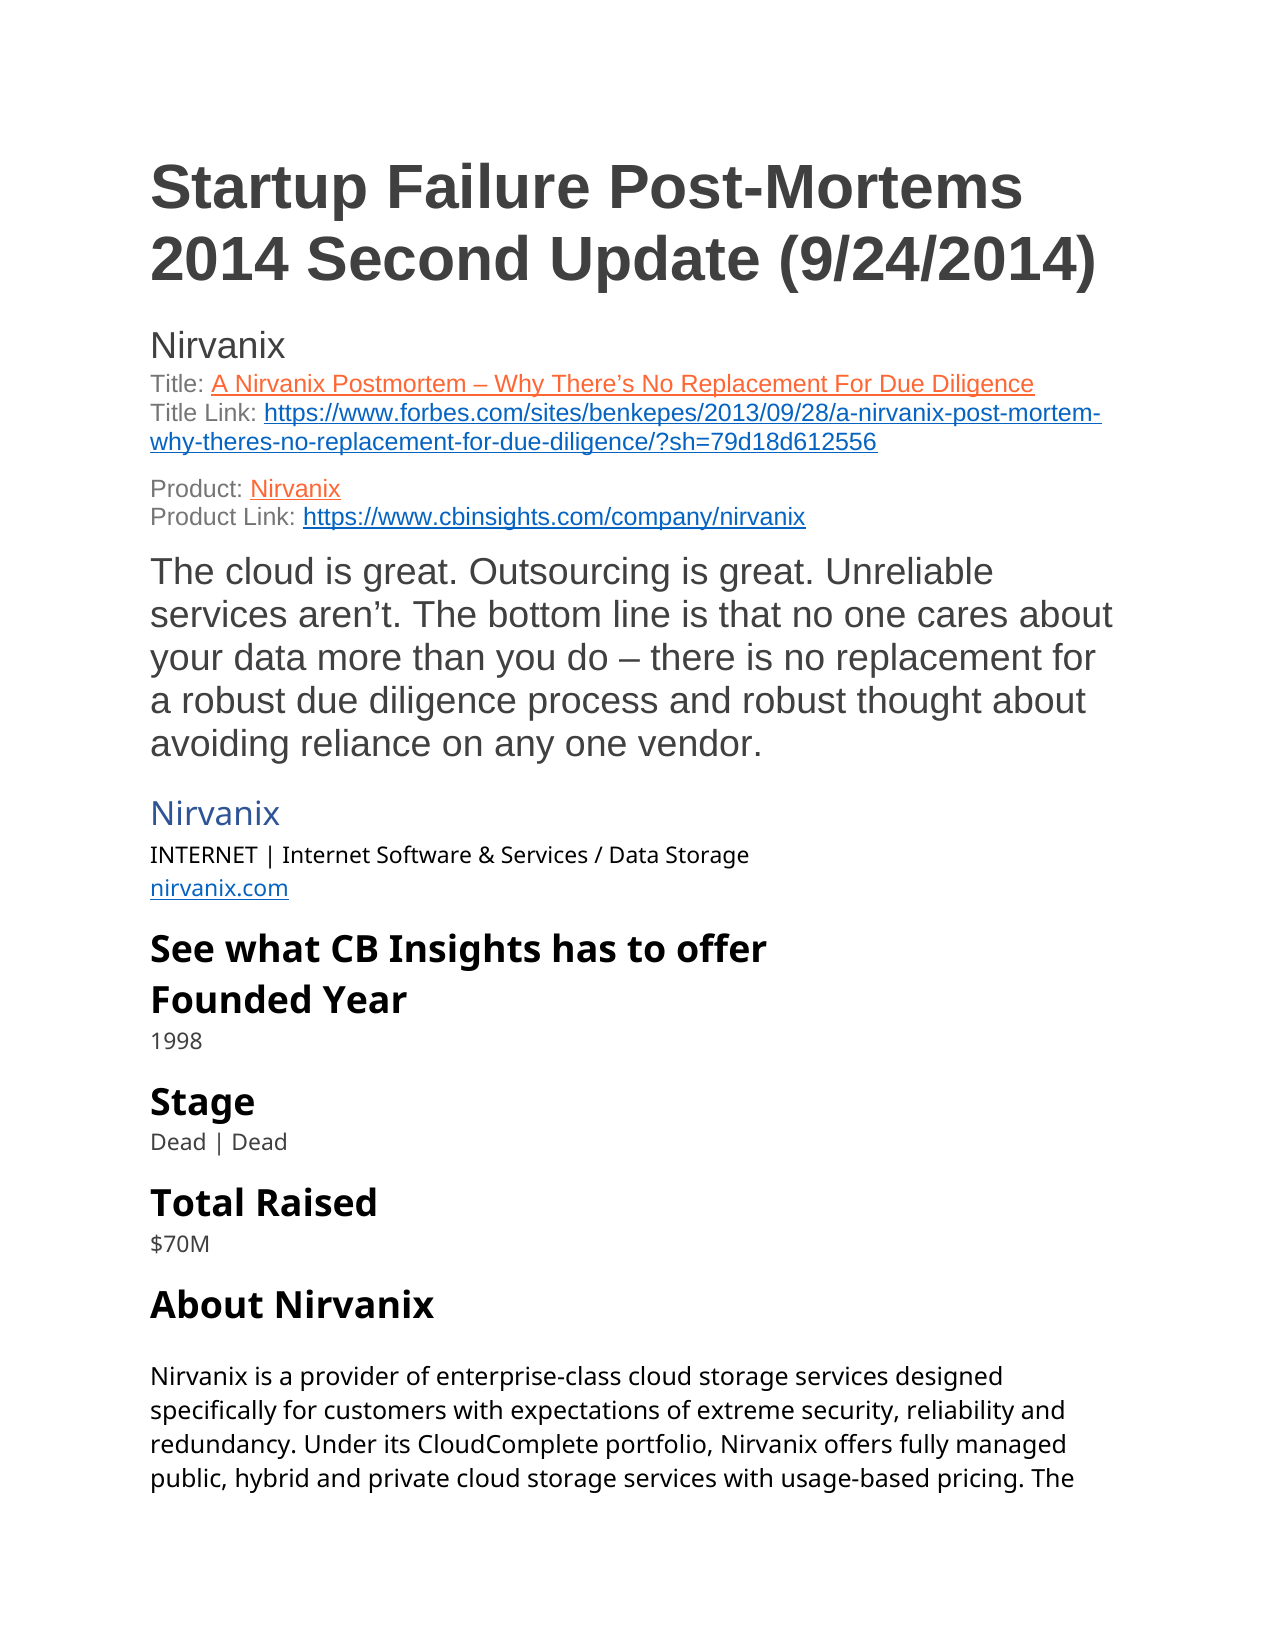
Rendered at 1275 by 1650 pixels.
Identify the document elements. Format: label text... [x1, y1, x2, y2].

text Dead | Dead [150, 1126, 1125, 1158]
text $70M [150, 1228, 1125, 1259]
subtitle Founded Year [150, 974, 1125, 1025]
text The cloud is great. Outsourcing is great. Unreliable services aren’t. The bottom line is that no one cares about your data more than you do – there is no replacement for a robust due diligence process and robust thought about avoiding reliance on any one vendor. [150, 549, 1125, 765]
subtitle Total Raised [150, 1177, 1125, 1228]
subtitle See what CB Insights has to offer [150, 923, 1125, 974]
text Startup Failure Post-Mortems 2014 Second Update (9/24/2014) [150, 150, 1125, 294]
subtitle About Nirvanix [150, 1278, 1125, 1329]
text 1998 [150, 1025, 1125, 1056]
text Product: Nirvanix Product Link: https://www.cbinsights.com/company/nirvanix [150, 474, 1125, 531]
subtitle Nirvanix [150, 790, 1125, 835]
subtitle Stage [150, 1075, 1125, 1126]
text Title: A Nirvanix Postmortem – Why There’s No Replacement For Due Diligence Title Link: https://www.forbes.com/sites/benkepes/2013/09/28/a-nirvanix-post-mortem-why-theres-no-replacement-for-due-diligence/?sh=79d18d612556 [150, 369, 1125, 456]
text INTERNET | Internet Software & Services / Data Storage nirvanix.com [150, 839, 1125, 904]
subtitle Nirvanix [150, 323, 1125, 366]
